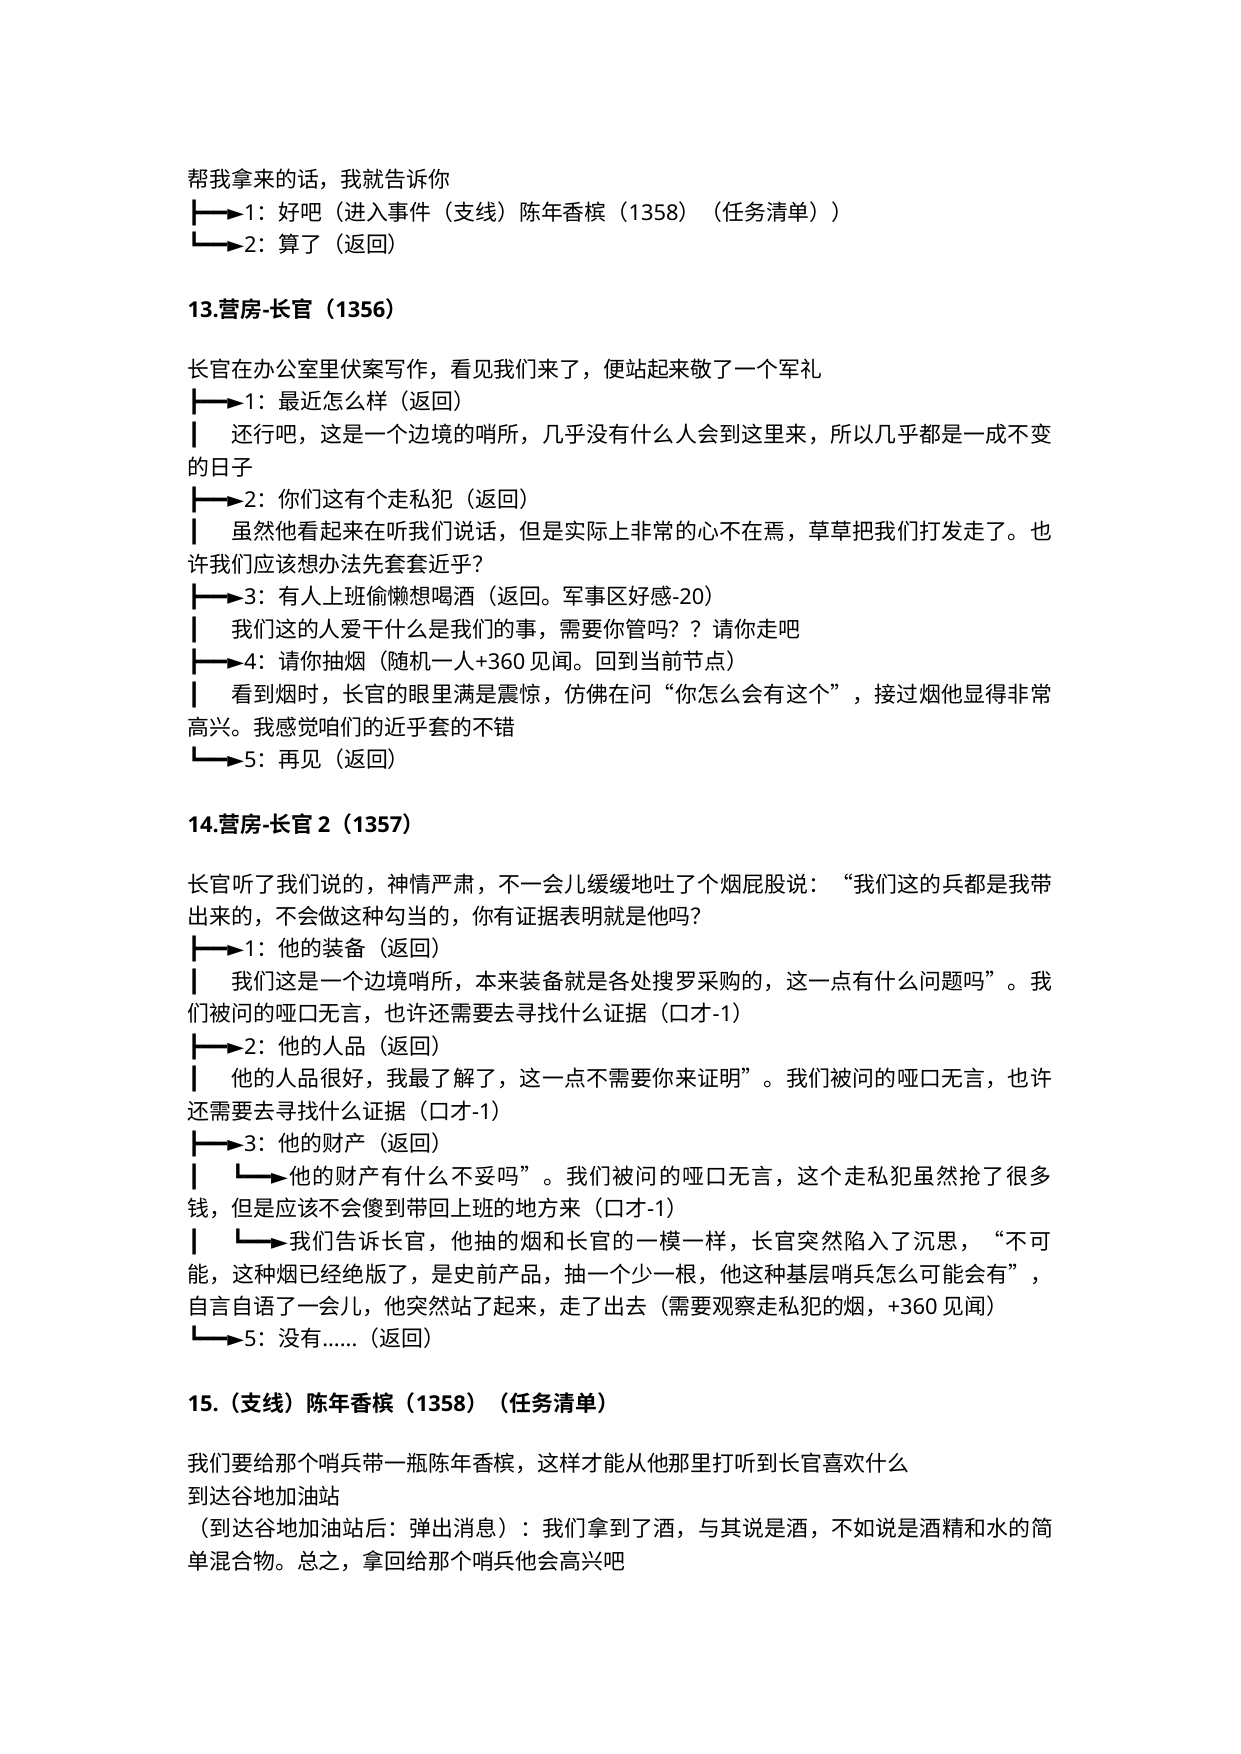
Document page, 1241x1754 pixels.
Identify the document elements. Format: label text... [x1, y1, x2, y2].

text ┃ 他的人品很好，我最了解了，这一点不需要你来证明”。我们被问的哑口无言，也许还需要去寻找什么证据（口才-1） [187, 1061, 1053, 1126]
text 我们要给那个哨兵带一瓶陈年香槟，这样才能从他那里打听到长官喜欢什么 [187, 1446, 1053, 1478]
text 长官在办公室里伏案写作，看见我们来了，便站起来敬了一个军礼 [187, 352, 1053, 384]
text ┃ ┗━━►他的财产有什么不妥吗”。我们被问的哑口无言，这个走私犯虽然抢了很多钱，但是应该不会傻到带回上班的地方来（口才-1） [187, 1159, 1053, 1224]
text ┃ 虽然他看起来在听我们说话，但是实际上非常的心不在焉，草草把我们打发走了。也许我们应该想办法先套套近乎？ [187, 514, 1053, 579]
text ┃ 看到烟时，长官的眼里满是震惊，仿佛在问“你怎么会有这个”，接过烟他显得非常高兴。我感觉咱们的近乎套的不错 [187, 677, 1053, 742]
text ┣━━►1：他的装备（返回） [187, 931, 1053, 964]
text ┣━━►1：好吧（进入事件（支线）陈年香槟（1358）（任务清单）） [187, 194, 1053, 227]
text ┣━━►3：有人上班偷懒想喝酒（返回。军事区好感-20） [187, 579, 1053, 612]
text ┃ ┗━━►我们告诉长官，他抽的烟和长官的一模一样，长官突然陷入了沉思，“不可能，这种烟已经绝版了，是史前产品，抽一个少一根，他这种基层哨兵怎么可能会有”，自言自语了一会儿，他突然站了起来，走了出去（需要观察走私犯的烟，+360见闻） [187, 1224, 1053, 1321]
text ┣━━►2：你们这有个走私犯（返回） [187, 482, 1053, 514]
text ┃ 我们这是一个边境哨所，本来装备就是各处搜罗采购的，这一点有什么问题吗”。我们被问的哑口无言，也许还需要去寻找什么证据（口才-1） [187, 964, 1053, 1029]
text ┃ 还行吧，这是一个边境的哨所，几乎没有什么人会到这里来，所以几乎都是一成不变的日子 [187, 417, 1053, 482]
text ┗━━►5：再见（返回） [187, 742, 1053, 774]
text 到达谷地加油站 [187, 1478, 1053, 1511]
text （到达谷地加油站后：弹出消息）：我们拿到了酒，与其说是酒，不如说是酒精和水的简单混合物。总之，拿回给那个哨兵他会高兴吧 [187, 1511, 1053, 1576]
text ┗━━►5：没有......（返回） [187, 1321, 1053, 1354]
text ┣━━►4：请你抽烟（随机一人+360见闻。回到当前节点） [187, 644, 1053, 677]
text ┣━━►1：最近怎么样（返回） [187, 384, 1053, 417]
text ┗━━►2：算了（返回） [187, 227, 1053, 259]
subtitle 15.（支线）陈年香槟（1358）（任务清单） [187, 1386, 1053, 1419]
text ┣━━►2：他的人品（返回） [187, 1029, 1053, 1061]
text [187, 162, 1053, 194]
text ┃ 我们这的人爱干什么是我们的事，需要你管吗？？请你走吧 [187, 612, 1053, 644]
subtitle 14.营房-长官2（1357） [187, 807, 1053, 839]
text 长官听了我们说的，神情严肃，不一会儿缓缓地吐了个烟屁股说：“我们这的兵都是我带出来的，不会做这种勾当的，你有证据表明就是他吗？ [187, 866, 1053, 931]
subtitle 13.营房-长官（1356） [187, 292, 1053, 324]
text ┣━━►3：他的财产（返回） [187, 1126, 1053, 1159]
